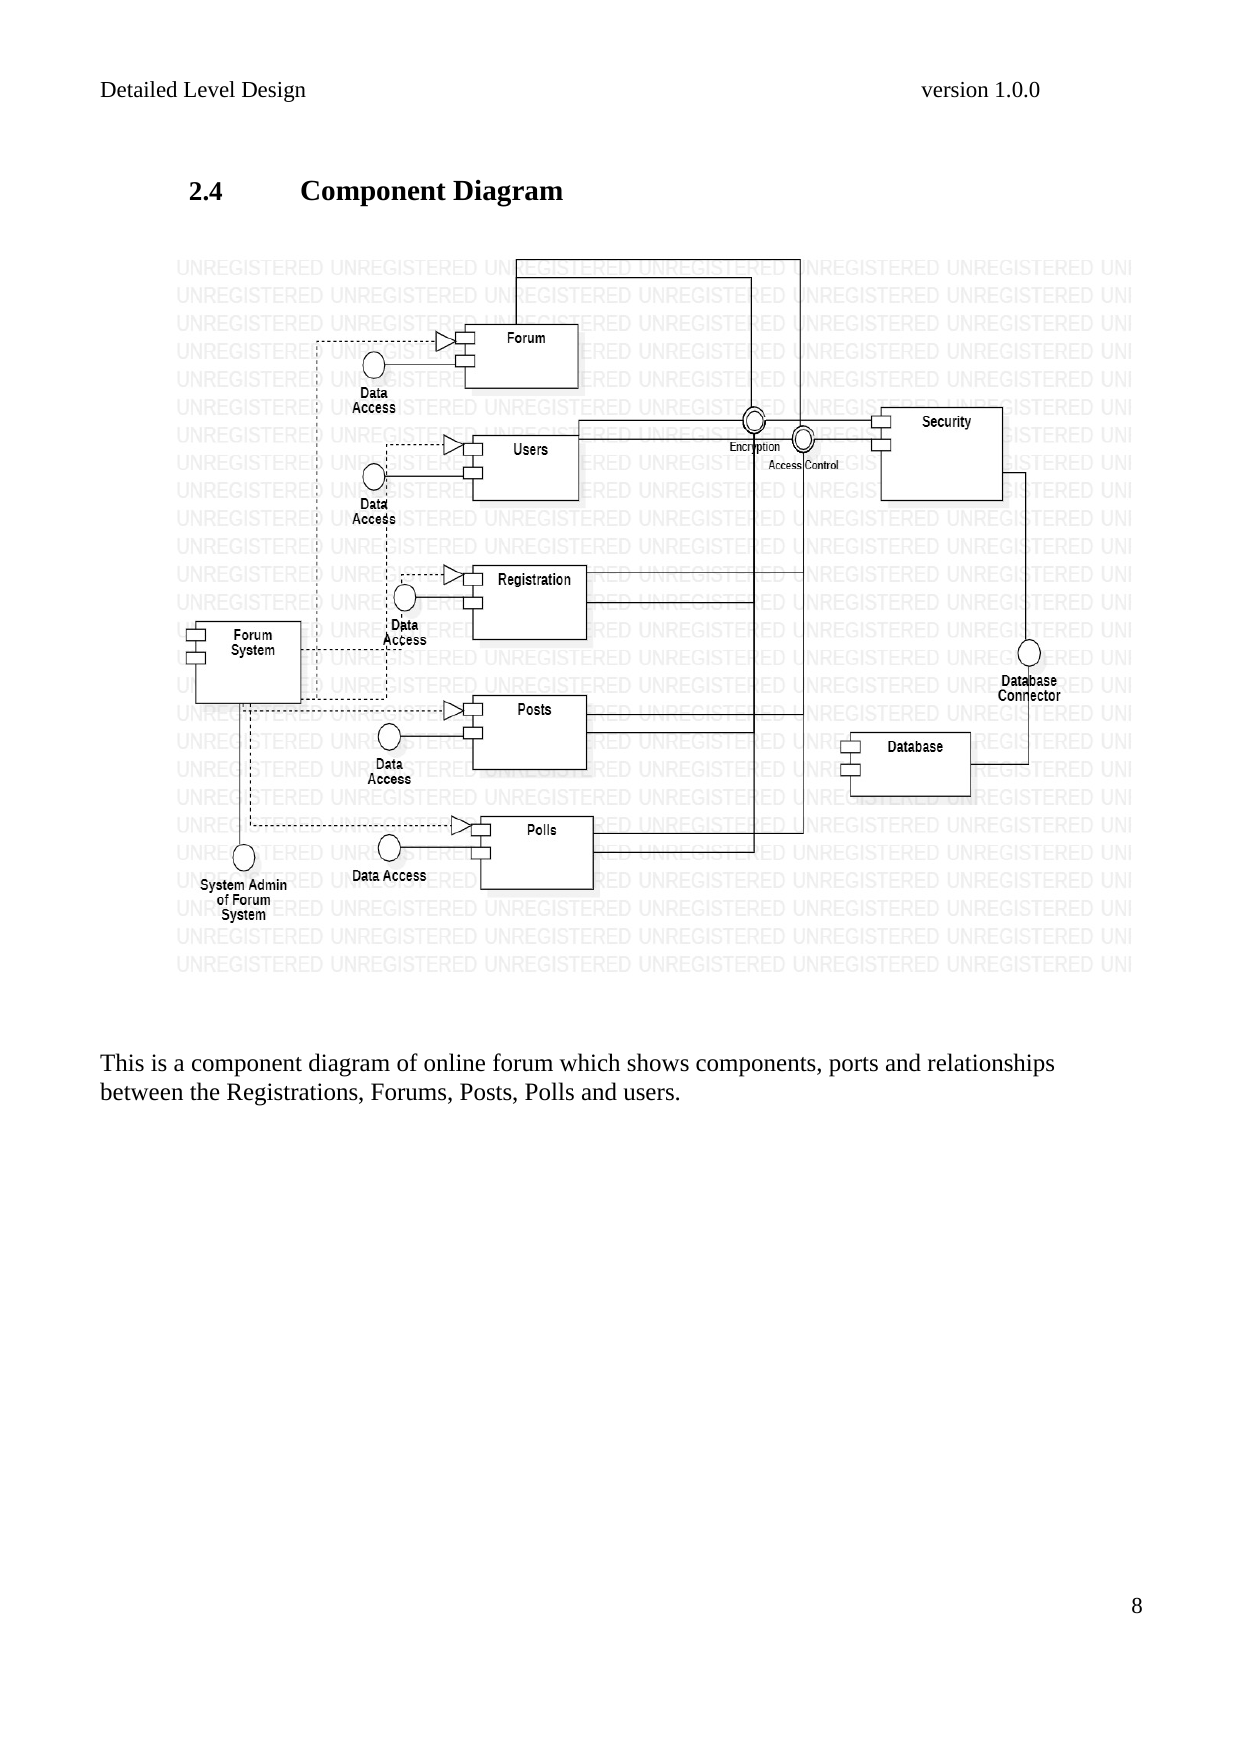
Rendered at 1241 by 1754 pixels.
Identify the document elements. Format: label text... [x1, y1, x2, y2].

text This is a component diagram of online forum which shows components, ports and relationships between the Registrations, Forums, Posts, Polls and users. [100, 1048, 1142, 1105]
picture [176, 247, 1132, 976]
subtitle Component Diagram [189, 173, 1142, 207]
